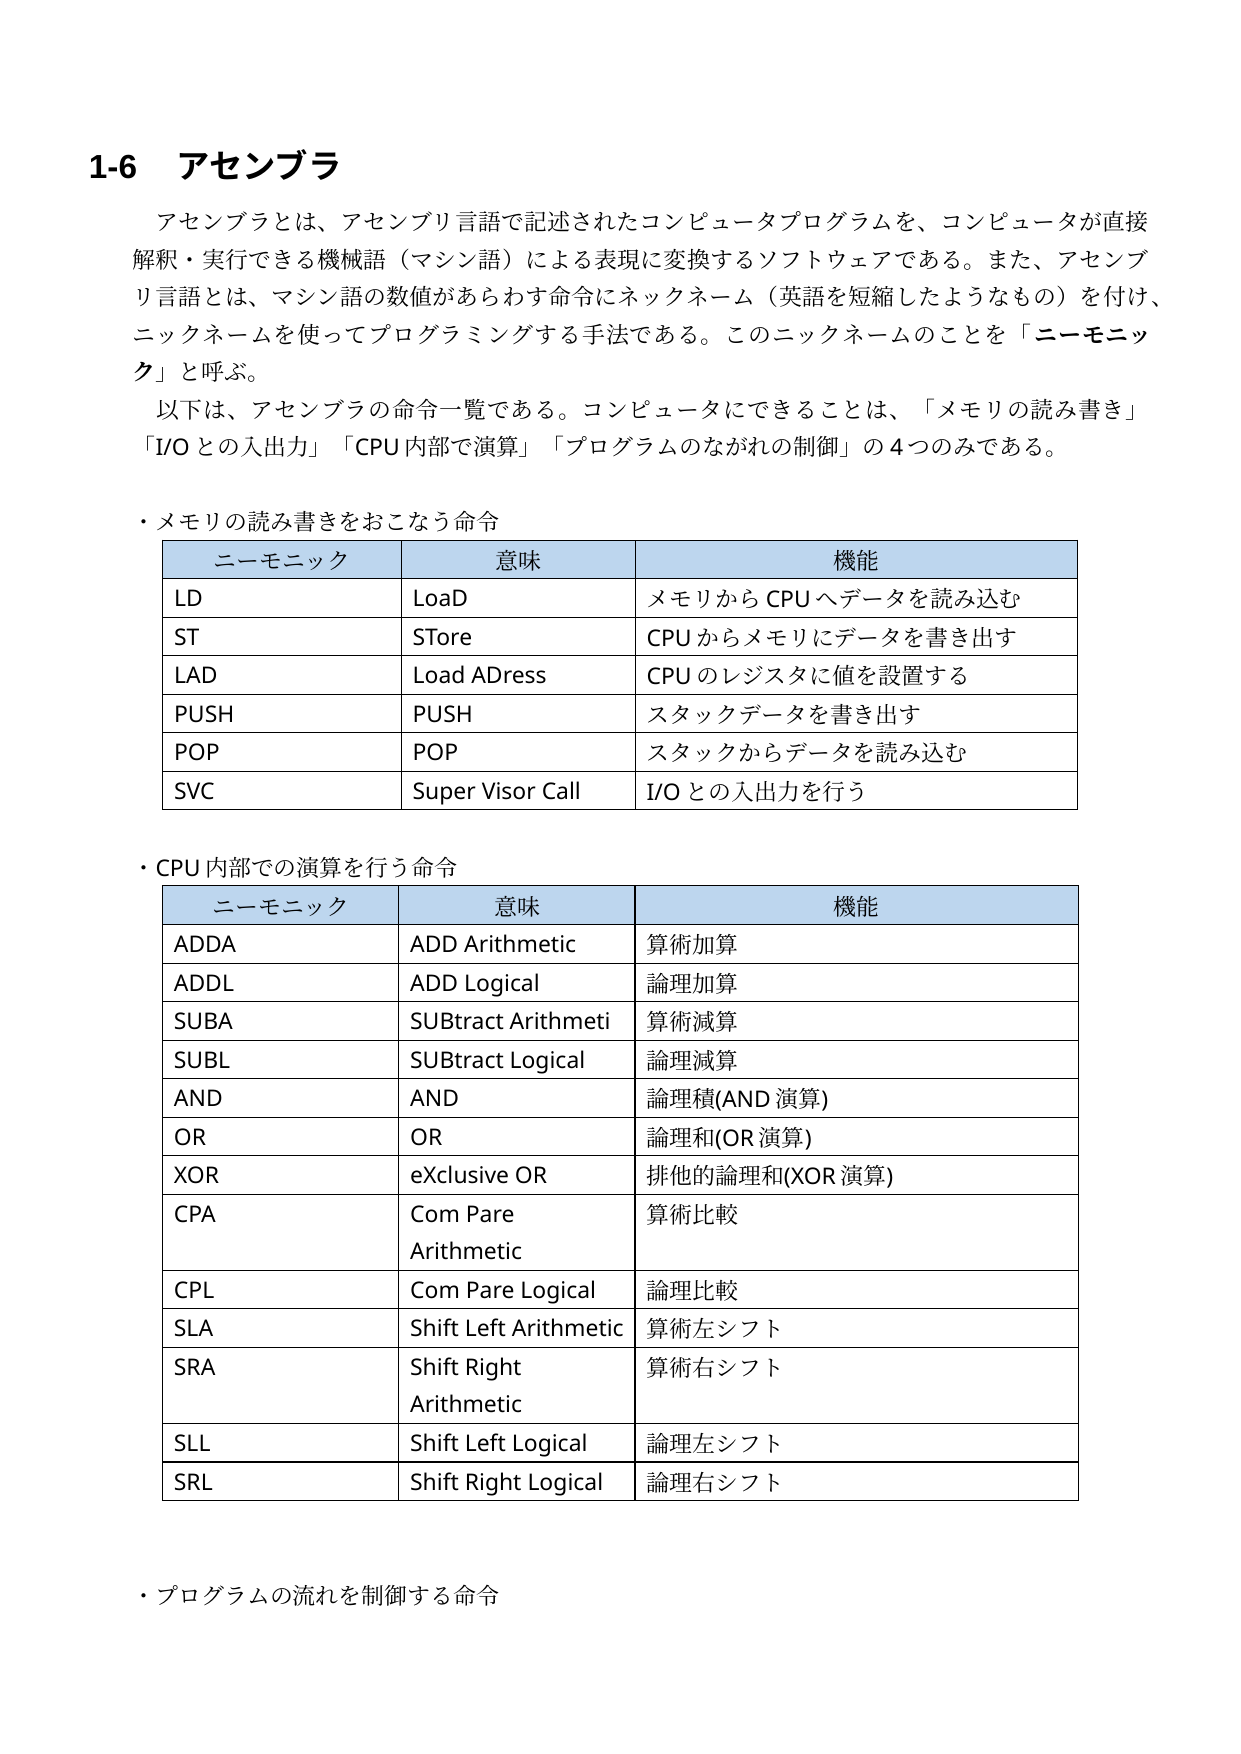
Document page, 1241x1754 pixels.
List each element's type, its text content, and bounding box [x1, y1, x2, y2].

table_cell PUSH [402, 695, 635, 732]
table_cell LD [163, 579, 401, 617]
table_cell 論理減算 [636, 1041, 1078, 1078]
table_cell SVC [163, 772, 401, 809]
table_cell SLL [163, 1424, 398, 1461]
table_cell OR [399, 1118, 634, 1155]
table_cell ST [163, 618, 401, 655]
table_cell CPL [163, 1271, 398, 1308]
table_cell I/Oとの入出力を行う [636, 772, 1077, 809]
table_cell PUSH [163, 695, 401, 732]
table_cell SRA [163, 1348, 398, 1423]
table_cell 論理和(OR演算) [636, 1118, 1078, 1155]
table_cell SUBA [163, 1002, 398, 1039]
table_cell 算術左シフト [636, 1309, 1078, 1347]
table_cell AND [163, 1079, 398, 1117]
table_cell CPUからメモリにデータを書き出す [636, 618, 1077, 655]
table_cell eXclusive OR [399, 1156, 634, 1194]
table_cell POP [402, 733, 635, 771]
table_cell SUBtract Arithmeti [399, 1002, 634, 1039]
table_cell LoaD [402, 579, 635, 617]
list アセンブラとは、アセンブリ言語で記述されたコンピュータプログラムを、コンピュータが直接解釈・実行できる機械語（マシン語）による表現に変換するソフトウェアである。また、アセンブリ言語とは、マシン語の数値があらわす命令にネックネーム（英語を短縮したようなもの）を付け、ニックネームを使ってプログラミングする手法である。このニックネームのことを「ニーモニック」と呼ぶ。 [132, 202, 1152, 389]
table_cell メモリからCPUへデータを読み込む [636, 579, 1077, 617]
table_cell Shift Right Arithmetic [399, 1348, 634, 1423]
table_header 機能 [636, 541, 1077, 578]
table_header 意味 [402, 541, 635, 578]
list ・CPU内部での演算を行う命令 [132, 848, 1152, 885]
table_header ニーモニック [163, 541, 401, 578]
table_cell スタックからデータを読み込む [636, 733, 1077, 771]
table_header 機能 [636, 886, 1078, 924]
table_cell スタックデータを書き出す [636, 695, 1077, 732]
table_cell 排他的論理和(XOR演算) [636, 1156, 1078, 1194]
table_cell AND [399, 1079, 634, 1117]
table_cell 算術加算 [636, 925, 1078, 962]
table_cell SRL [163, 1463, 398, 1500]
list ・メモリの読み書きをおこなう命令 [132, 502, 1152, 539]
table_cell ADD Logical [399, 964, 634, 1001]
table_cell Shift Left Arithmetic [399, 1309, 634, 1347]
table_cell CPA [163, 1195, 398, 1270]
table_cell ADDL [163, 964, 398, 1001]
table_header 意味 [399, 886, 634, 924]
list アセンブラ [89, 127, 1152, 202]
table_cell 論理積(AND演算) [636, 1079, 1078, 1117]
table_cell POP [163, 733, 401, 771]
table_cell XOR [163, 1156, 398, 1194]
table_cell Shift Right Logical [399, 1463, 634, 1500]
table_cell STore [402, 618, 635, 655]
table_cell SUBL [163, 1041, 398, 1078]
table_cell LAD [163, 656, 401, 694]
table_cell 算術減算 [636, 1002, 1078, 1039]
table_cell ADDA [163, 925, 398, 962]
table_cell 論理加算 [636, 964, 1078, 1001]
table_cell SUBtract Logical [399, 1041, 634, 1078]
table_cell Com Pare Logical [399, 1271, 634, 1308]
table_cell 算術比較 [636, 1195, 1078, 1270]
table_header ニーモニック [163, 886, 398, 924]
table_cell Load ADress [402, 656, 635, 694]
table_cell Com Pare Arithmetic [399, 1195, 634, 1270]
table_cell Super Visor Call [402, 772, 635, 809]
list ・プログラムの流れを制御する命令 [132, 1576, 1152, 1613]
list 以下は、アセンブラの命令一覧である。コンピュータにできることは、「メモリの読み書き」「I/Oとの入出力」「CPU内部で演算」「プログラムのながれの制御」の4つのみである。 [132, 389, 1152, 464]
table_cell Shift Left Logical [399, 1424, 634, 1461]
table_cell CPUのレジスタに値を設置する [636, 656, 1077, 694]
table_cell 論理比較 [636, 1271, 1078, 1308]
table_cell ADD Arithmetic [399, 925, 634, 962]
table_cell 論理左シフト [636, 1424, 1078, 1461]
table_cell 論理右シフト [636, 1463, 1078, 1500]
table_cell SLA [163, 1309, 398, 1347]
table_cell 算術右シフト [636, 1348, 1078, 1423]
table_cell OR [163, 1118, 398, 1155]
